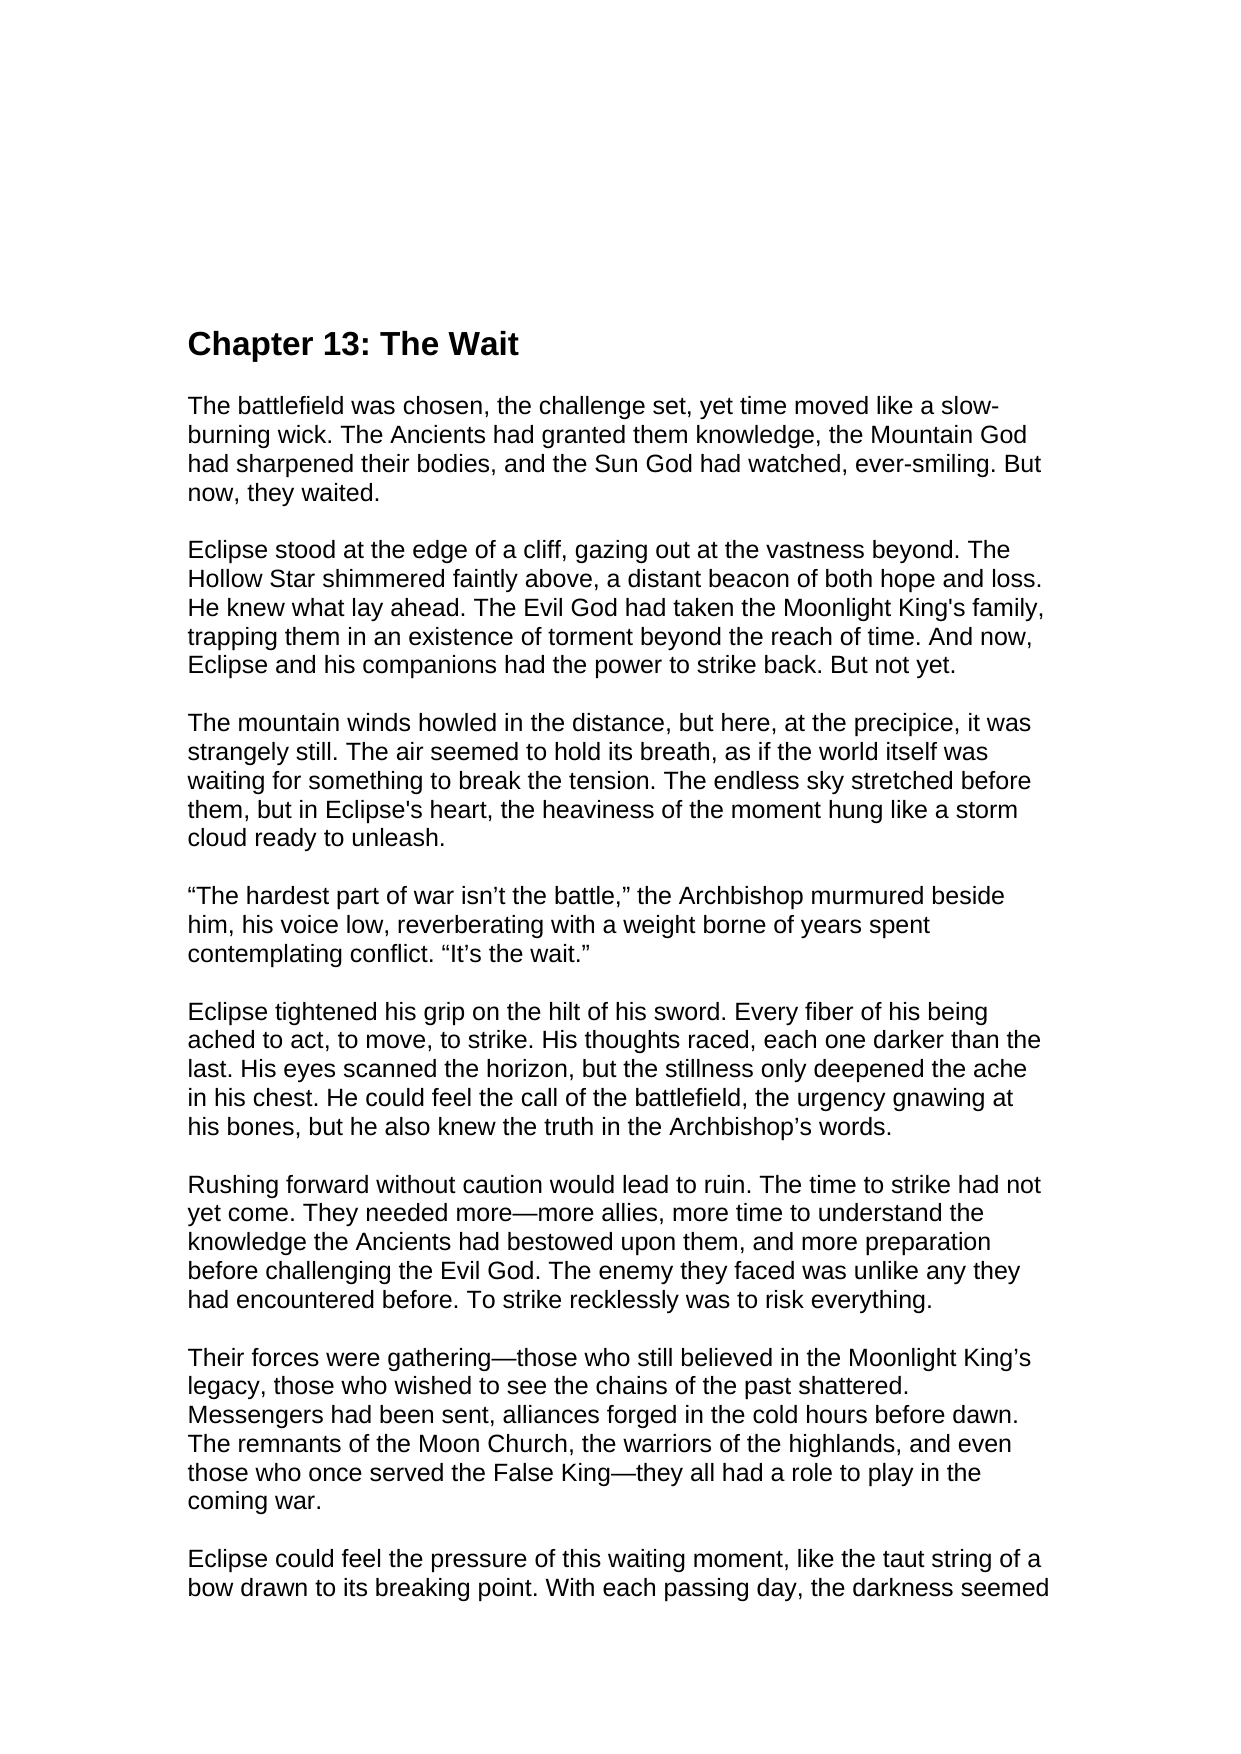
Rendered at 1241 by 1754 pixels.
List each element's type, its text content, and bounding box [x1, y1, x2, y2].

text Eclipse stood at the edge of a cliff, gazing out at the vastness beyond. The Hollow Star shimmered faintly above, a distant beacon of both hope and loss. He knew what lay ahead. The Evil God had taken the Moonlight King's family, trapping them in an existence of torment beyond the reach of time. And now, Eclipse and his companions had the power to strike back. But not yet. [187, 536, 1053, 679]
text Their forces were gathering—those who still believed in the Moonlight King’s legacy, those who wished to see the chains of the past shattered. Messengers had been sent, alliances forged in the cold hours before dawn. The remnants of the Moon Church, the warriors of the highlands, and even those who once served the False King—they all had a role to play in the coming war. [187, 1343, 1053, 1515]
text “The hardest part of war isn’t the battle,” the Archbishop murmured beside him, his voice low, reverberating with a weight borne of years spent contemplating conflict. “It’s the wait.” [187, 881, 1053, 968]
text Rushing forward without caution would lead to ruin. The time to strike had not yet come. They needed more—more allies, more time to understand the knowledge the Ancients had bestowed upon them, and more preparation before challenging the Evil God. The enemy they faced was unlike any they had encountered before. To strike recklessly was to risk everything. [187, 1170, 1053, 1313]
text Eclipse tightened his grip on the hilt of his sword. Every fiber of his being ached to act, to move, to strike. His thoughts raced, each one darker than the last. His eyes scanned the horizon, but the stillness only deepened the ache in his chest. He could feel the call of the battlefield, the urgency gnawing at his bones, but he also knew the truth in the Archbishop’s words. [187, 997, 1053, 1141]
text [187, 1544, 1053, 1602]
text Chapter 13: The Wait [187, 324, 1053, 362]
text The mountain winds howled in the distance, but here, at the precipice, it was strangely still. The air seemed to hold its breath, as if the world itself was waiting for something to break the tension. The endless sky stretched before them, but in Eclipse's heart, the heaviness of the moment hung like a storm cloud ready to unleash. [187, 708, 1053, 852]
text The battlefield was chosen, the challenge set, yet time moved like a slow-burning wick. The Ancients had granted them knowledge, the Mountain God had sharpened their bodies, and the Sun God had watched, ever-smiling. But now, they waited. [187, 391, 1053, 506]
